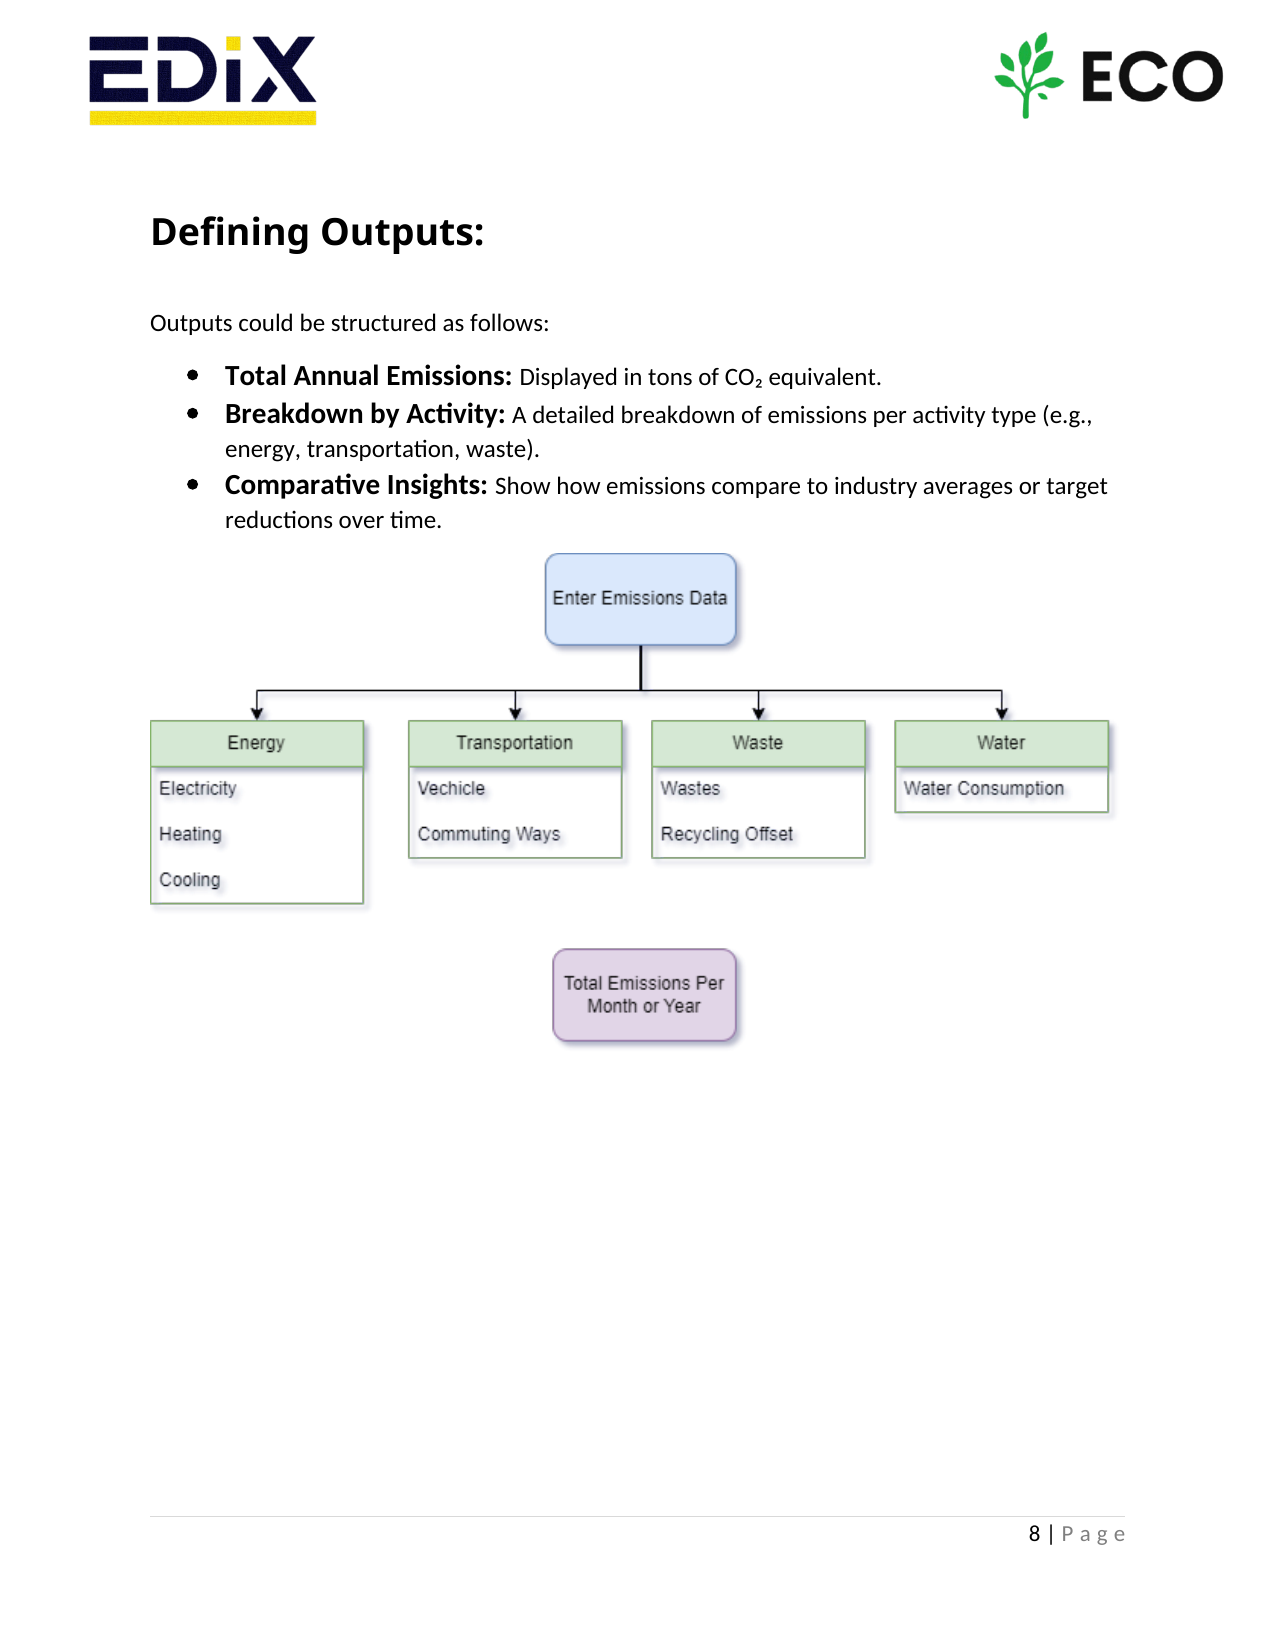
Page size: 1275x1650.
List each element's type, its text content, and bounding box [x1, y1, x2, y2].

subtitle Defining Outputs: [150, 205, 1125, 256]
picture [33, 29, 373, 151]
list Comparative Insights: Show how emissions compare to industry averages or target reductions over time. [187, 466, 1125, 535]
list Breakdown by Activity: A detailed breakdown of emissions per activity type (e.g., energy, transportation, waste). [187, 395, 1125, 464]
picture [150, 553, 1125, 1060]
list Total Annual Emissions: Displayed in tons of CO₂ equivalent. [187, 357, 1125, 392]
picture [981, 12, 1242, 134]
text Outputs could be structured as follows: [150, 307, 1125, 338]
